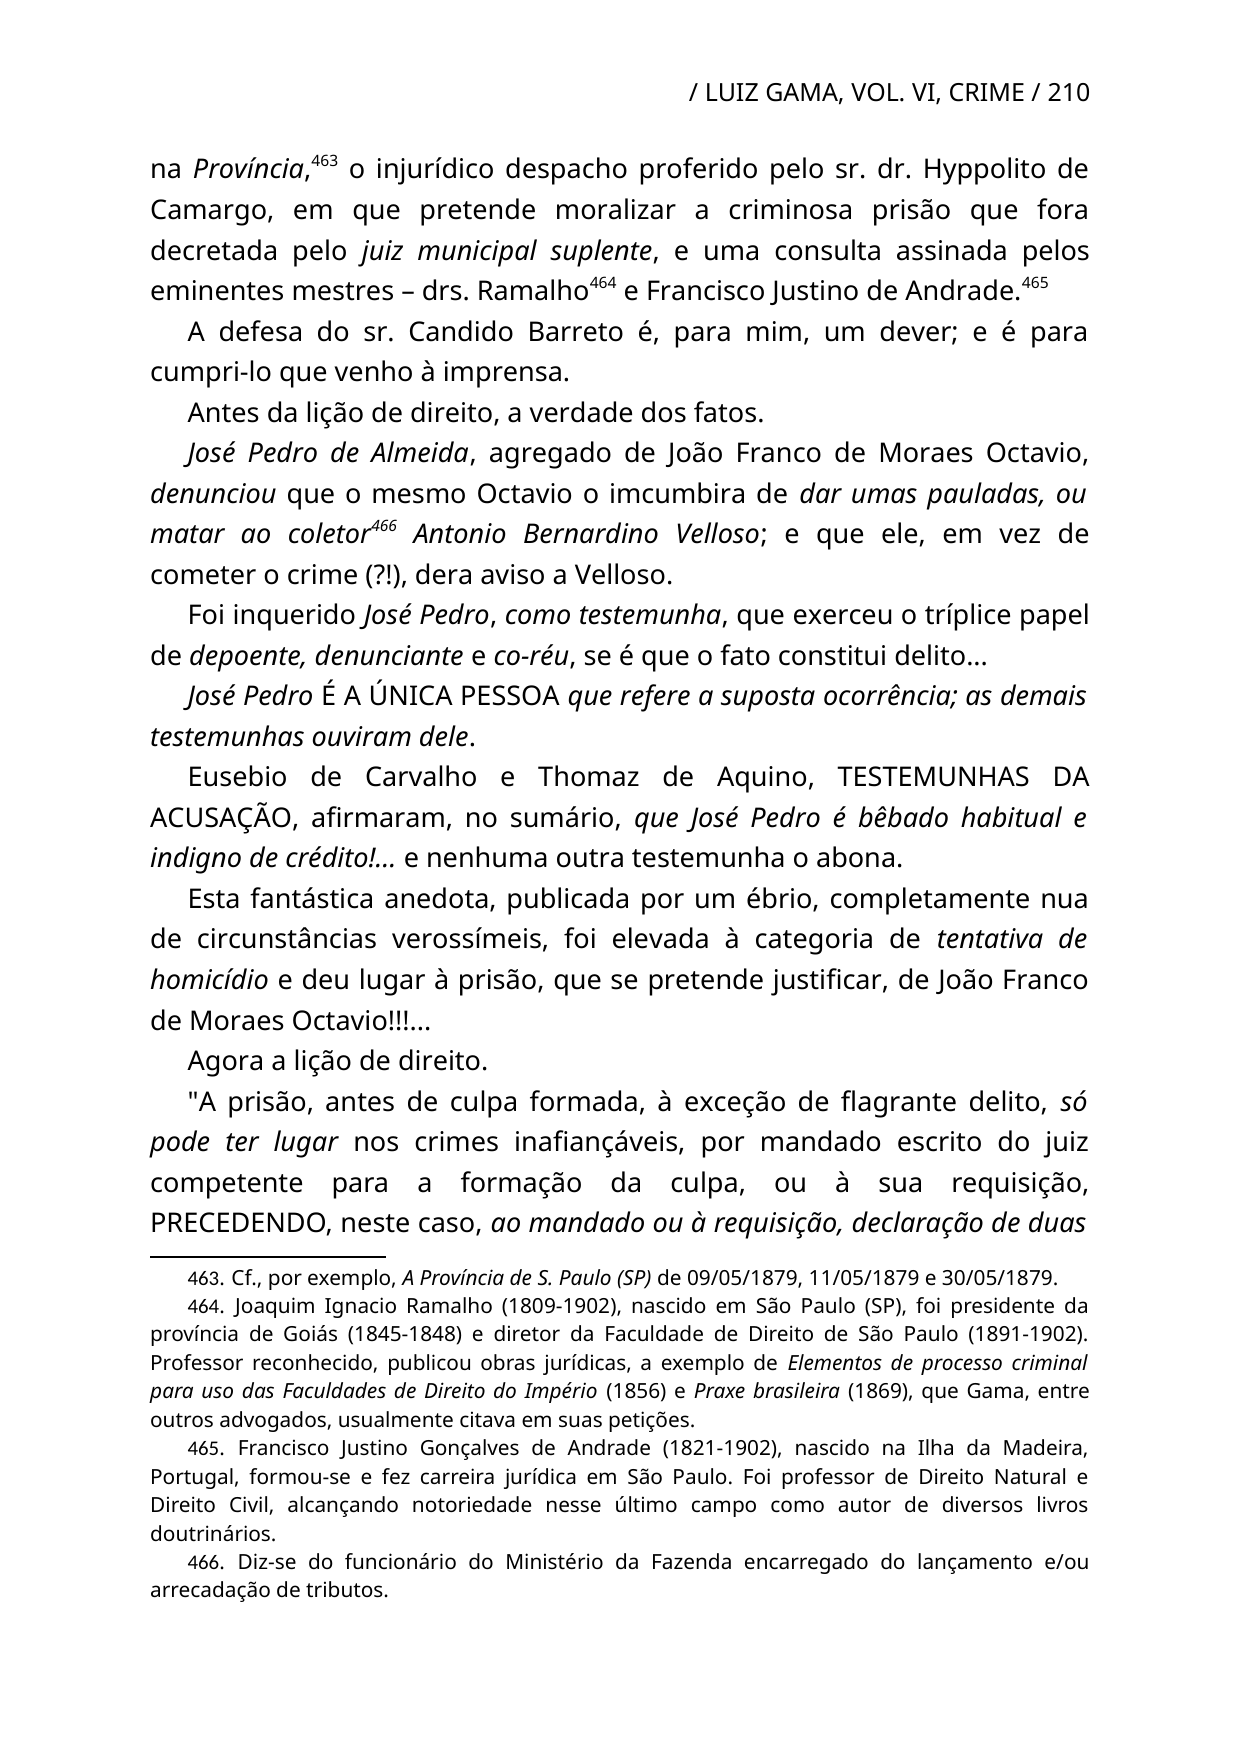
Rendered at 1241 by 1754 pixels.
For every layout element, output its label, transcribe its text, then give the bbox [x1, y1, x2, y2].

text José Pedro É A ÚNICA PESSOA que refere a suposta ocorrência; as demais testemunhas ouviram dele. [150, 677, 1090, 754]
text Eusebio de Carvalho e Thomaz de Aquino, TESTEMUNHAS DA ACUSAÇÃO, afirmaram, no sumário, que José Pedro é bêbado habitual e indigno de crédito!... e nenhuma outra testemunha o abona. [150, 758, 1090, 876]
text A defesa do sr. Candido Barreto é, para mim, um dever; e é para cumpri-lo que venho à imprensa. [150, 312, 1090, 389]
text José Pedro de Almeida, agregado de João Franco de Moraes Octavio, denunciou que o mesmo Octavio o imcumbira de dar umas pauladas, ou matar ao coletor Antonio Bernardino Velloso; e que ele, em vez de cometer o crime (?!), dera aviso a Velloso. [150, 434, 1090, 592]
text Agora a lição de direito. [150, 1041, 1090, 1078]
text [150, 1082, 1090, 1240]
text Foi inquerido José Pedro, como testemunha, que exerceu o tríplice papel de depoente, denunciante e co-réu, se é que o fato constitui delito... [150, 596, 1090, 673]
text Esta fantástica anedota, publicada por um ébrio, completamente nua de circunstâncias verossímeis, foi elevada à categoria de tentativa de homicídio e deu lugar à prisão, que se pretende justificar, de João Franco de Moraes Octavio!!!... [150, 879, 1090, 1038]
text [150, 150, 1090, 308]
text Antes da lição de direito, a verdade dos fatos. [150, 393, 1090, 430]
